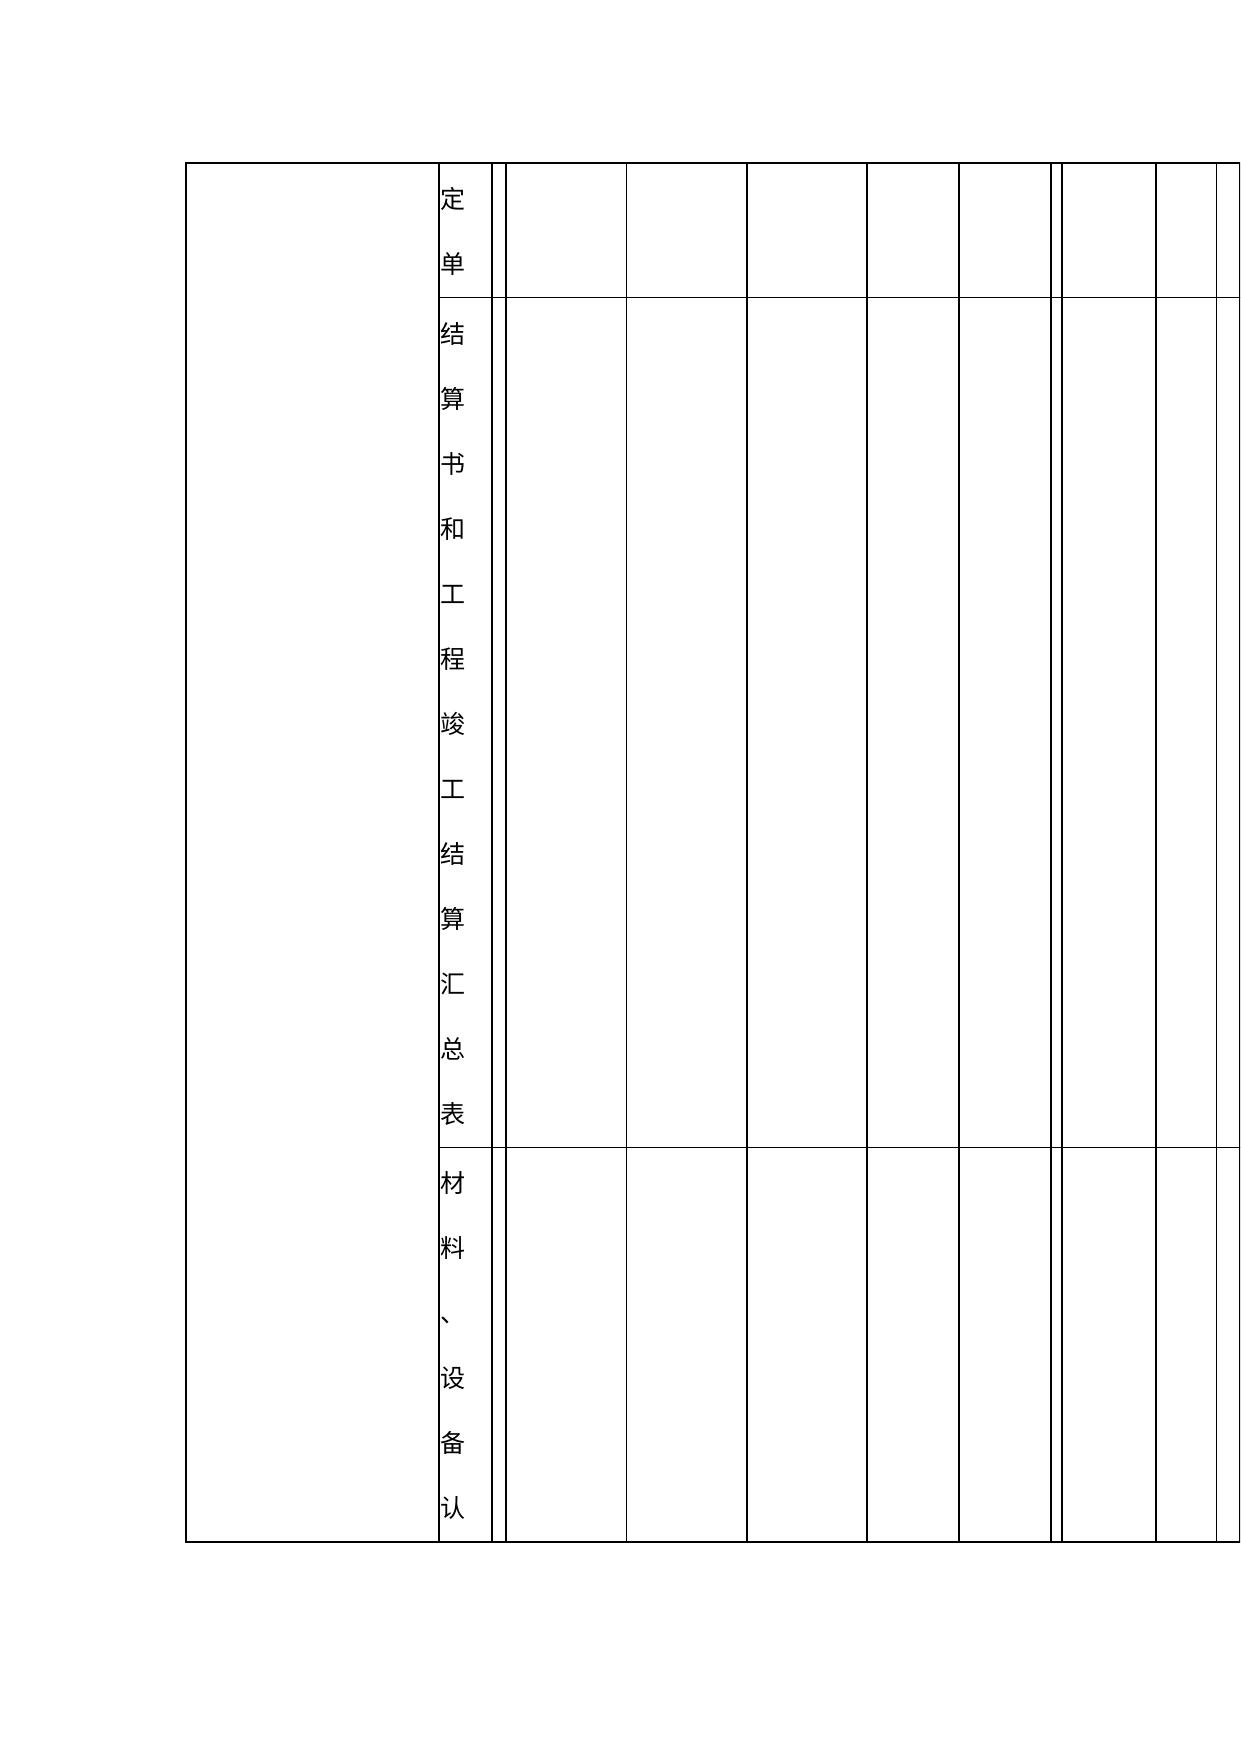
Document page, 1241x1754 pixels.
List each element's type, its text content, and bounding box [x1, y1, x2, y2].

table_cell [960, 298, 1050, 1146]
table_cell [507, 298, 626, 1146]
table_cell [507, 1148, 626, 1541]
table_cell [1157, 1148, 1216, 1541]
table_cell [440, 164, 491, 297]
table_cell [748, 1148, 866, 1541]
table_cell [868, 164, 958, 297]
table_cell 结算书和工程竣工结算汇总表 [440, 298, 491, 1146]
table_cell [627, 164, 746, 297]
table_cell [960, 1148, 1050, 1541]
table_cell [1217, 164, 1239, 297]
table_cell [1063, 298, 1155, 1146]
table_cell [1063, 1148, 1155, 1541]
table_cell [1052, 1148, 1061, 1541]
table_cell [1063, 164, 1155, 297]
table_cell [960, 164, 1050, 297]
table_cell [748, 164, 866, 297]
table_cell [1052, 298, 1061, 1146]
table_cell [493, 164, 505, 297]
table_cell [493, 1148, 505, 1541]
table_cell [493, 298, 505, 1146]
table_cell [1217, 298, 1239, 1146]
table_cell [868, 298, 958, 1146]
table_cell [1157, 298, 1216, 1146]
table_cell [748, 298, 866, 1146]
table_cell [1052, 164, 1061, 297]
table_cell [507, 164, 626, 297]
table_cell [868, 1148, 958, 1541]
table_cell [627, 1148, 746, 1541]
table_cell [627, 298, 746, 1146]
table_cell [1157, 164, 1216, 297]
table_cell [1217, 1148, 1239, 1541]
table_cell 材料、设备认价表 [440, 1148, 491, 1541]
